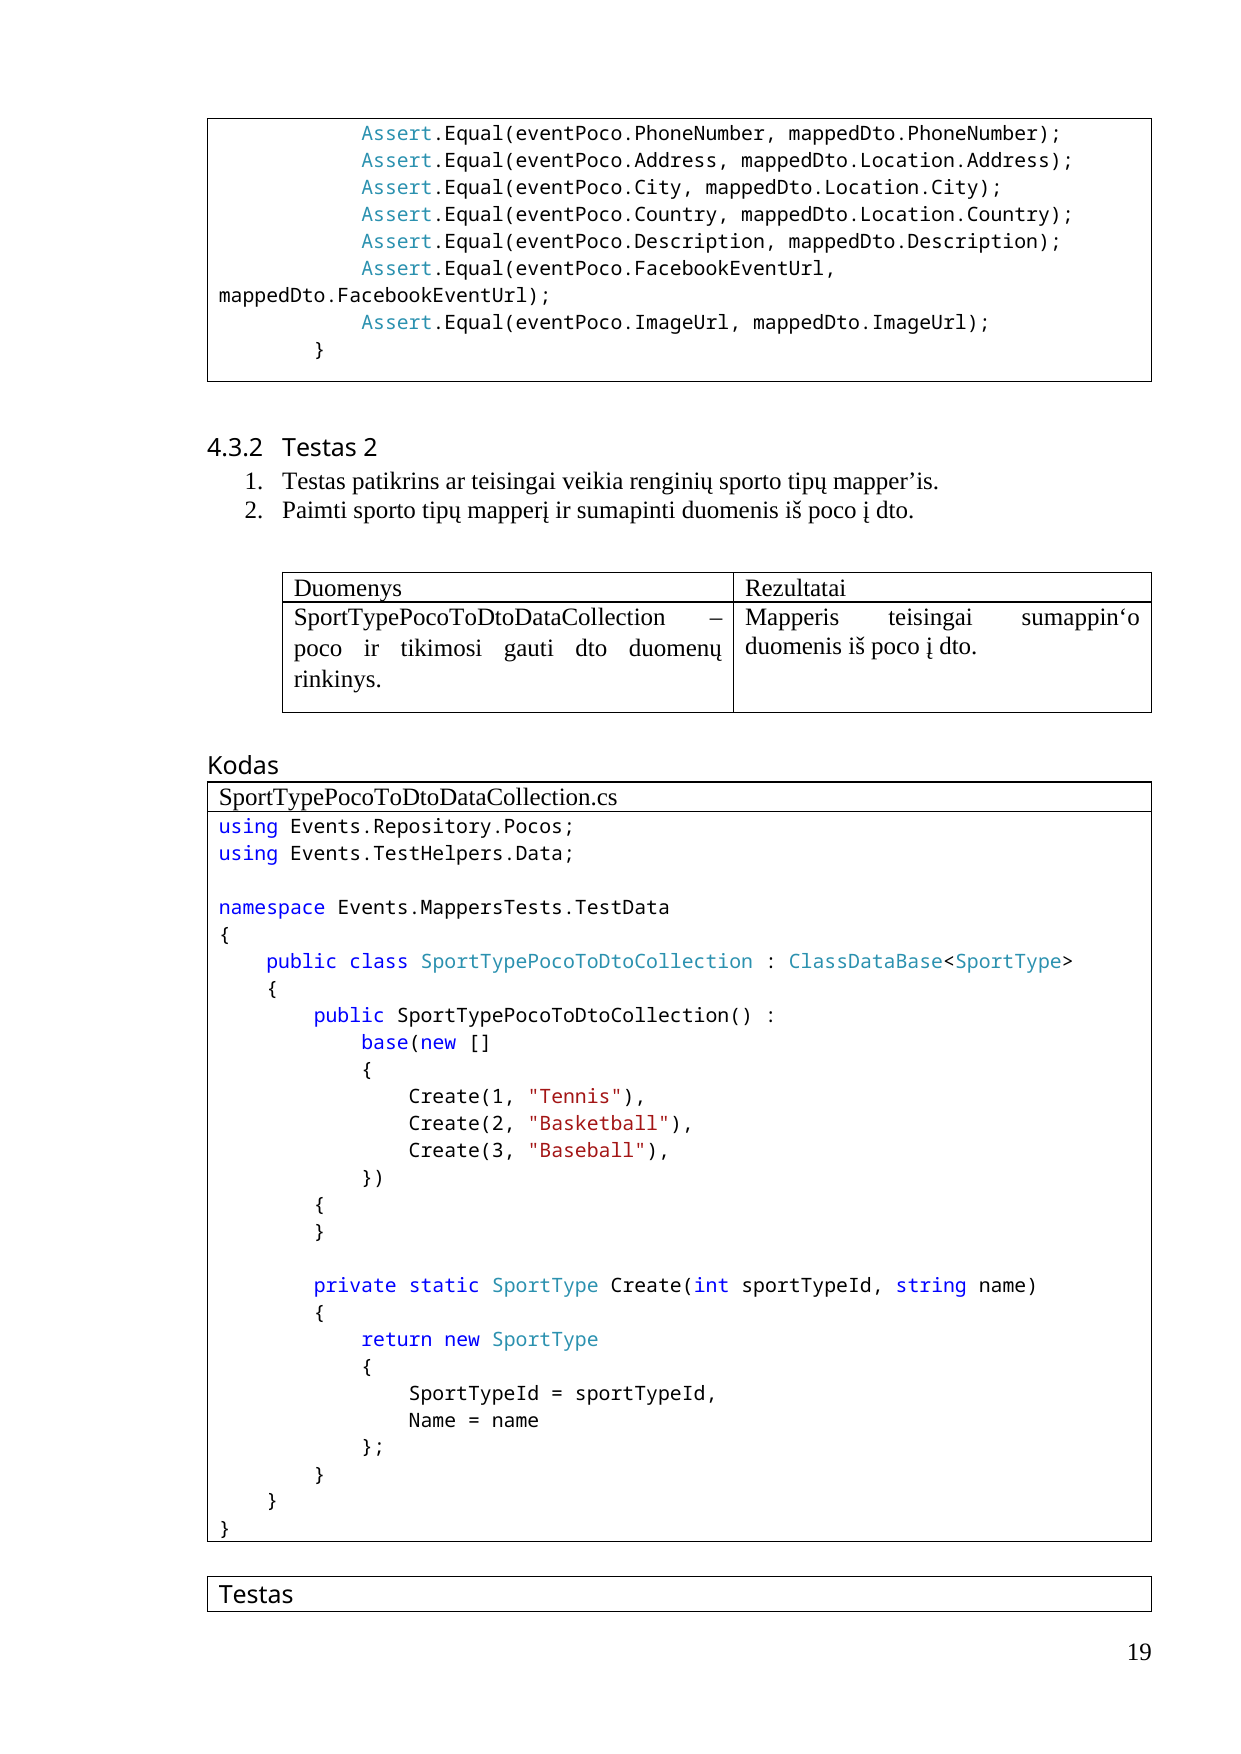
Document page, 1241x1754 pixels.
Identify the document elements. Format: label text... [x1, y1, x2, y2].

subtitle Testas 2 [207, 430, 1152, 464]
table_header Testas [208, 1577, 1151, 1611]
text Kodas [207, 747, 1152, 781]
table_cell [208, 119, 1151, 381]
table_header Duomenys [283, 573, 733, 601]
table_cell SportTypePocoToDtoDataCollection –poco ir tikimosi gauti dto duomenų rinkinys. [283, 603, 733, 712]
list Testas patikrins ar teisingai veikia renginių sporto tipų mapper’is. [244, 466, 1152, 495]
table_header SportTypePocoToDtoDataCollection.cs [208, 783, 1151, 811]
list Paimti sporto tipų mapperį ir sumapinti duomenis iš poco į dto. [244, 495, 1152, 524]
table_cell using Events.Repository.Pocos; using Events.TestHelpers.Data; namespace Events.MappersTests.TestData { public class SportTypePocoToDtoCollection : ClassDataBase<SportType> { public SportTypePocoToDtoCollection() : base(new [] { Create(1, "Tennis"), Create(2, "Basketball"), Create(3, "Baseball"), }) { } private static SportType Create(int sportTypeId, string name) { return new SportType { SportTypeId = sportTypeId, Name = name }; } } } [208, 812, 1151, 1541]
table_cell Mapperis teisingai sumappin‘o duomenis iš poco į dto. [734, 603, 1151, 712]
table_header Rezultatai [734, 573, 1151, 601]
